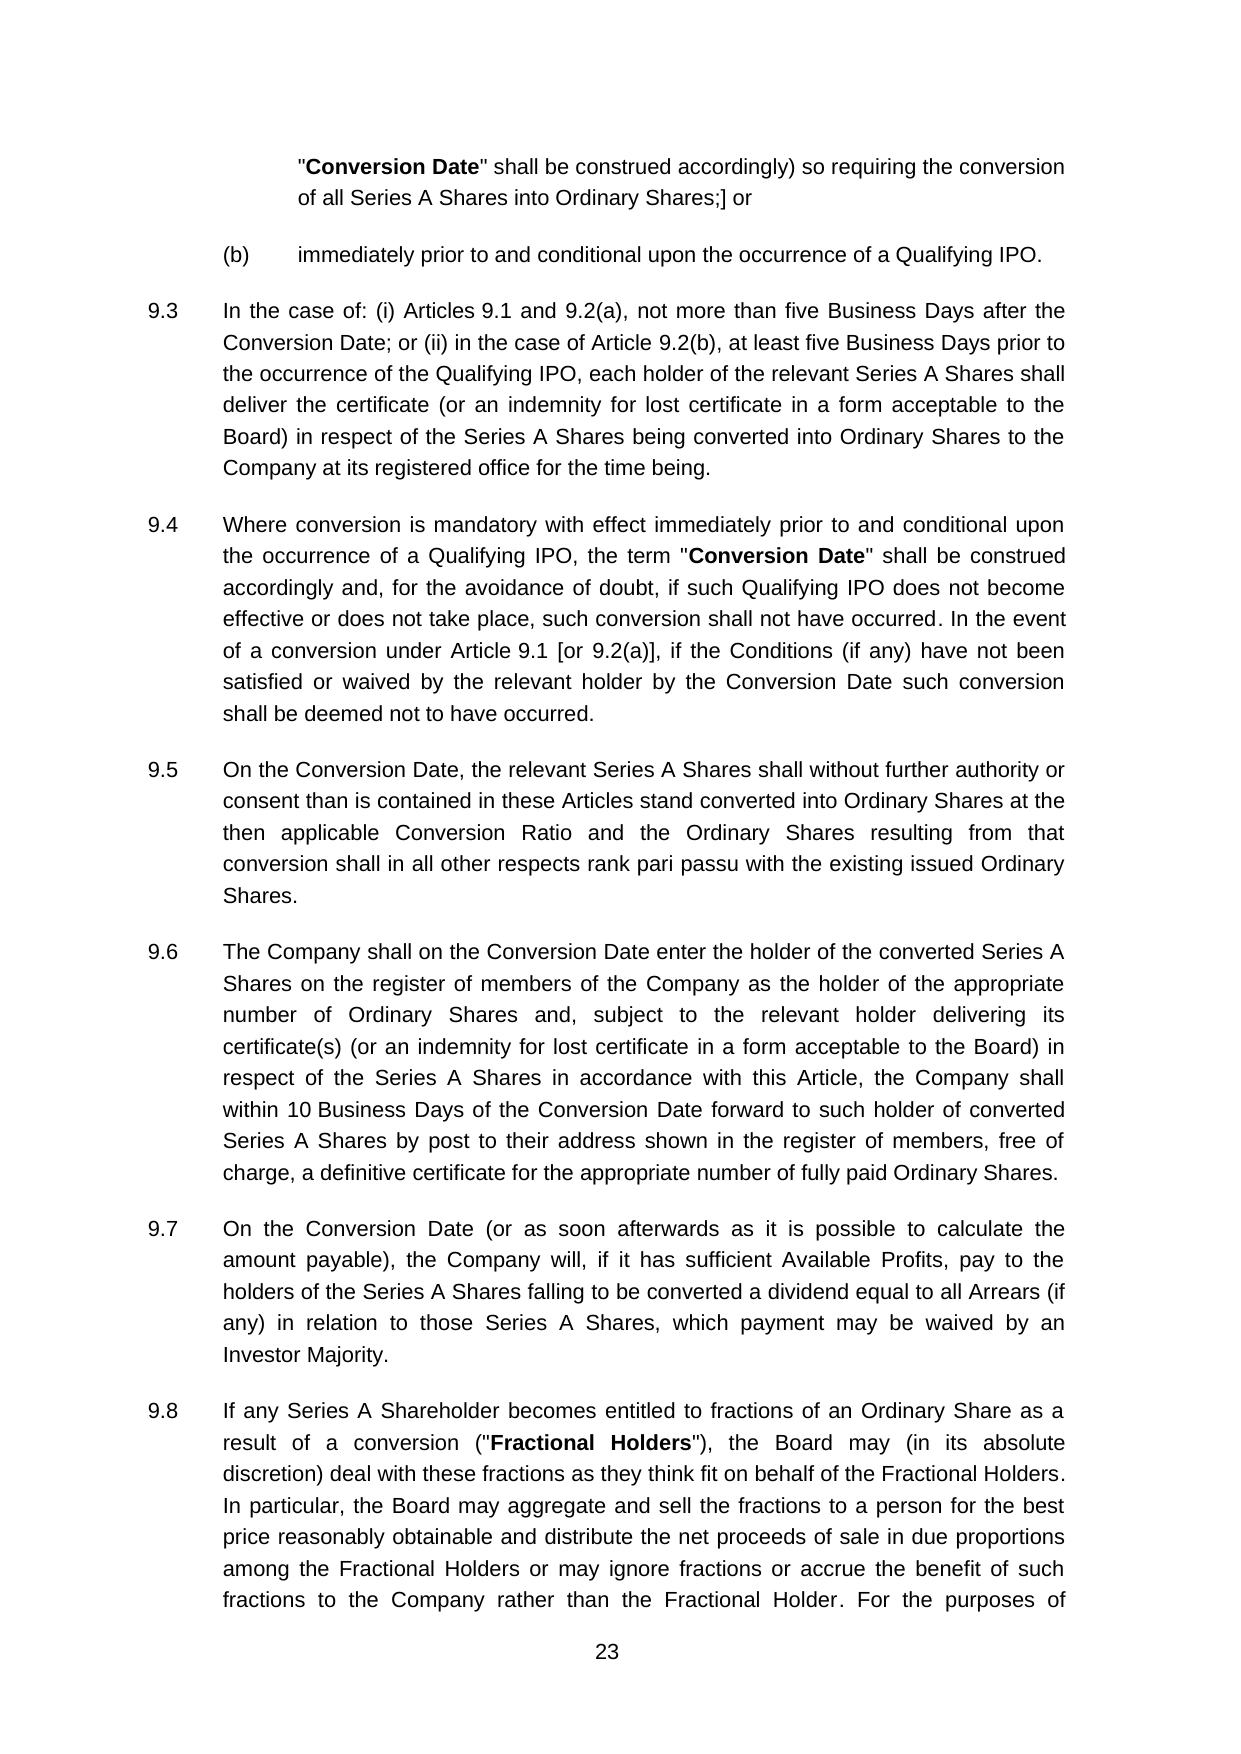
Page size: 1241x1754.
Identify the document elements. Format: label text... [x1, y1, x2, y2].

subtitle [148, 1398, 1066, 1612]
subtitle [223, 153, 1066, 210]
subtitle Where conversion is mandatory with effect immediately prior to and conditional upon the occurrence of a Qualifying IPO, the term "Conversion Date" shall be construed accordingly and, for the avoidance of doubt, if such Qualifying IPO does not become effective or does not take place, such conversion shall not have occurred. In the event of a conversion under Article 9.1 [or 9.2(a)], if the Conditions (if any) have not been satisfied or waived by the relevant holder by the Conversion Date such conversion shall be deemed not to have occurred. [148, 512, 1066, 726]
subtitle On the Conversion Date (or as soon afterwards as it is possible to calculate the amount payable), the Company will, if it has sufficient Available Profits, pay to the holders of the Series A Shares falling to be converted a dividend equal to all Arrears (if any) in relation to those Series A Shares, which payment may be waived by an Investor Majority. [148, 1216, 1066, 1367]
subtitle In the case of: (i) Articles 9.1 and 9.2(a), not more than five Business Days after the Conversion Date; or (ii) in the case of Article 9.2(b), at least five Business Days prior to the occurrence of the Qualifying IPO, each holder of the relevant Series A Shares shall deliver the certificate (or an indemnity for lost certificate in a form acceptable to the Board) in respect of the Series A Shares being converted into Ordinary Shares to the Company at its registered office for the time being. [148, 298, 1066, 480]
subtitle immediately prior to and conditional upon the occurrence of a Qualifying IPO. [223, 241, 1066, 267]
subtitle On the Conversion Date, the relevant Series A Shares shall without further authority or consent than is contained in these Articles stand converted into Ordinary Shares at the then applicable Conversion Ratio and the Ordinary Shares resulting from that conversion shall in all other respects rank pari passu with the existing issued Ordinary Shares. [148, 757, 1066, 908]
subtitle The Company shall on the Conversion Date enter the holder of the converted Series A Shares on the register of members of the Company as the holder of the appropriate number of Ordinary Shares and, subject to the relevant holder delivering its certificate(s) (or an indemnity for lost certificate in a form acceptable to the Board) in respect of the Series A Shares in accordance with this Article, the Company shall within 10 Business Days of the Conversion Date forward to such holder of converted Series A Shares by post to their address shown in the register of members, free of charge, a definitive certificate for the appropriate number of fully paid Ordinary Shares. [148, 939, 1066, 1184]
